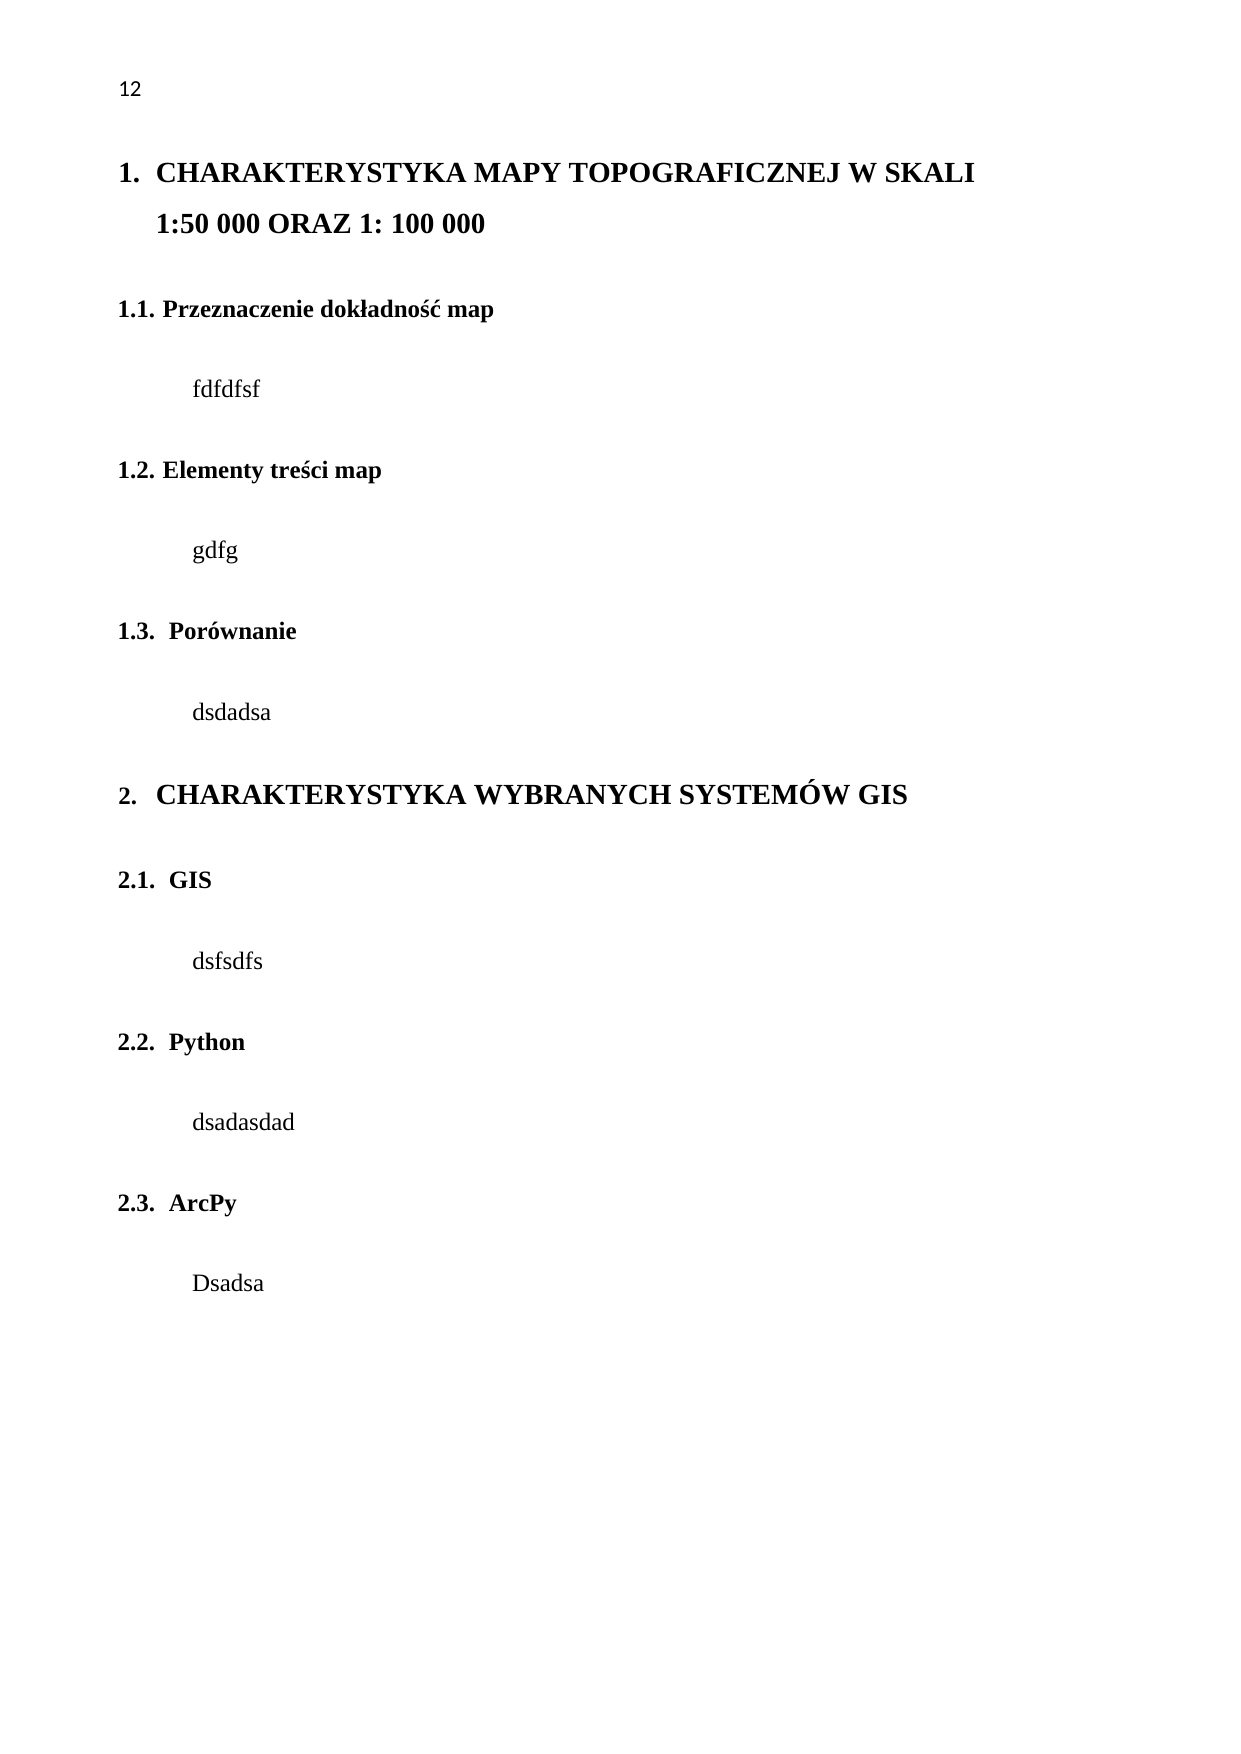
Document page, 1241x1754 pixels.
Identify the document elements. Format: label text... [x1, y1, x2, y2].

title dsdadsa [118, 697, 1063, 726]
subtitle CHARAKTERYSTYKA MAPY TOPOGRAFICZNEJ W SKALI 1:50 000 ORAZ 1: 100 000 [118, 156, 1063, 239]
subtitle ArcPy [117, 1188, 1063, 1217]
title Dsadsa [118, 1268, 1063, 1297]
subtitle GIS [118, 865, 1063, 894]
subtitle Python [117, 1027, 1063, 1055]
title gdfg [118, 536, 1063, 564]
title dsfsdfs [118, 946, 1063, 975]
subtitle Elementy treści map [117, 455, 1063, 484]
text dsadasdad [118, 1107, 1063, 1136]
subtitle Przeznaczenie dokładność map [117, 294, 1063, 322]
subtitle CHARAKTERYSTYKA WYBRANYCH SYSTEMÓW GIS [118, 777, 1063, 811]
title fdfdfsf [118, 374, 1063, 403]
subtitle Porównanie [117, 616, 1063, 645]
